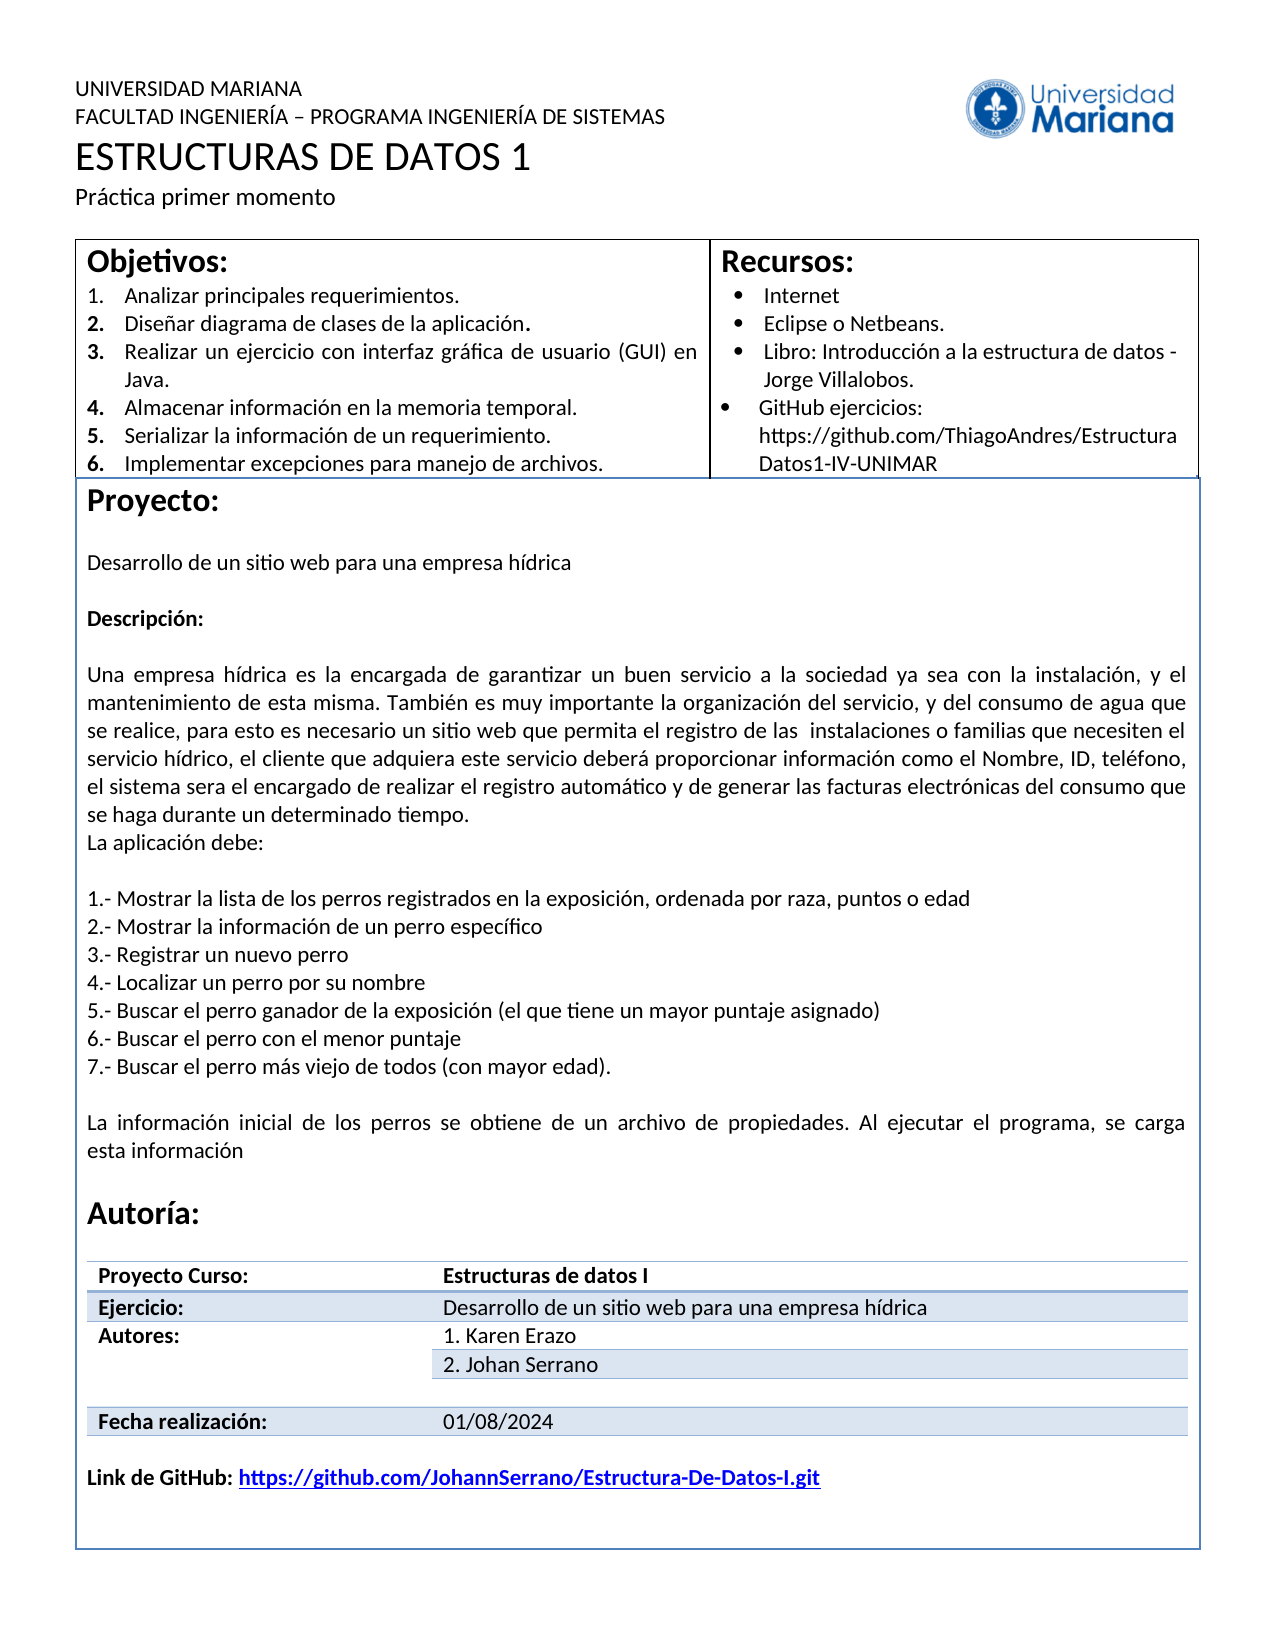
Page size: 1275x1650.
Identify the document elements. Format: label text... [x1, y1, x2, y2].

table_header Objetivos: Analizar principales requerimientos. Diseñar diagrama de clases de la aplicación. Realizar un ejercicio con interfaz gráfica de usuario (GUI) en Java. Almacenar información en la memoria temporal. Serializar la información de un requerimiento. Implementar excepciones para manejo de archivos. [76, 240, 709, 477]
picture [947, 75, 1184, 152]
table_header Recursos: Internet Eclipse o Netbeans. Libro: Introducción a la estructura de datos - Jorge Villalobos. GitHub ejercicios: https://github.com/ThiagoAndres/EstructuraDatos1-IV-UNIMAR [711, 240, 1198, 477]
